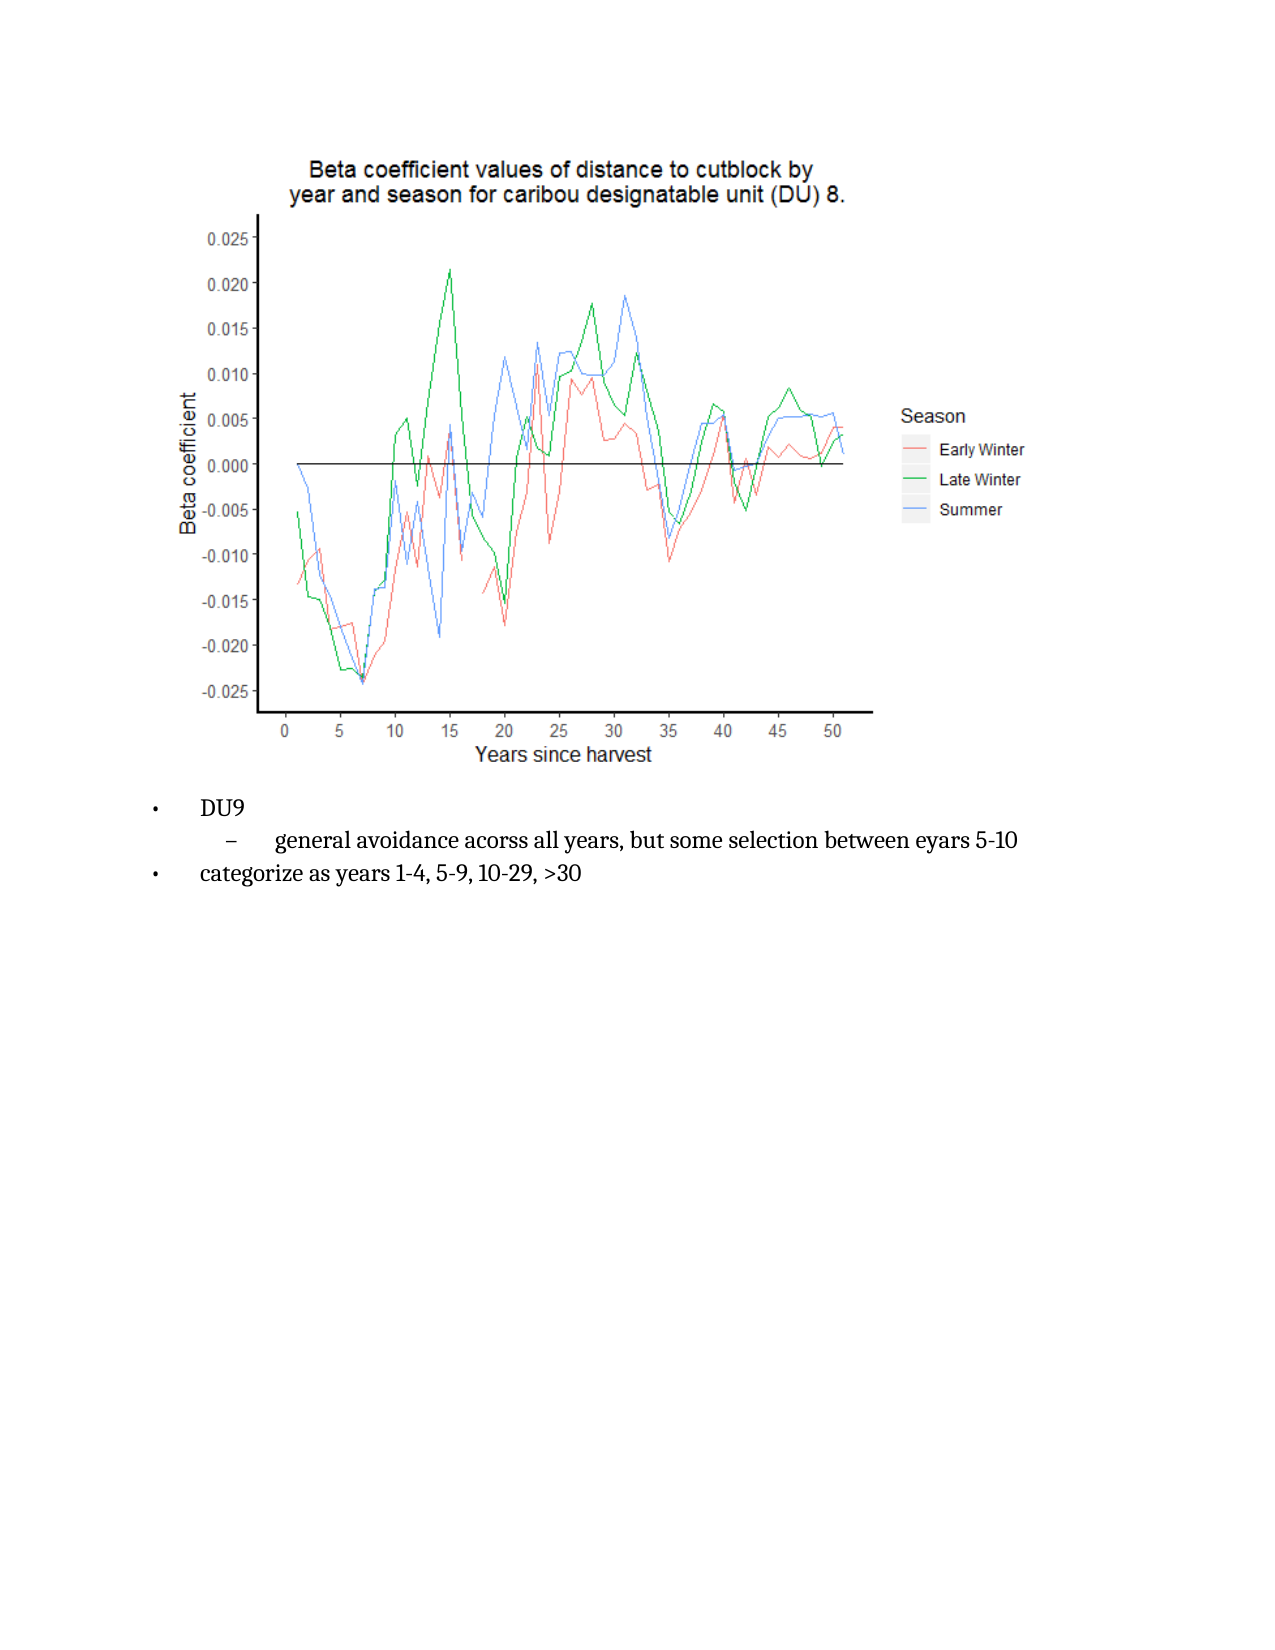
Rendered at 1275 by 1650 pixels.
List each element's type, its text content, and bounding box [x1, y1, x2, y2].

list general avoidance acorss all years, but some selection between eyars 5-10 [225, 826, 1125, 855]
list DU9 [150, 794, 1125, 822]
picture [168, 150, 1044, 775]
list categorize as years 1-4, 5-9, 10-29, >30 [150, 859, 1125, 887]
